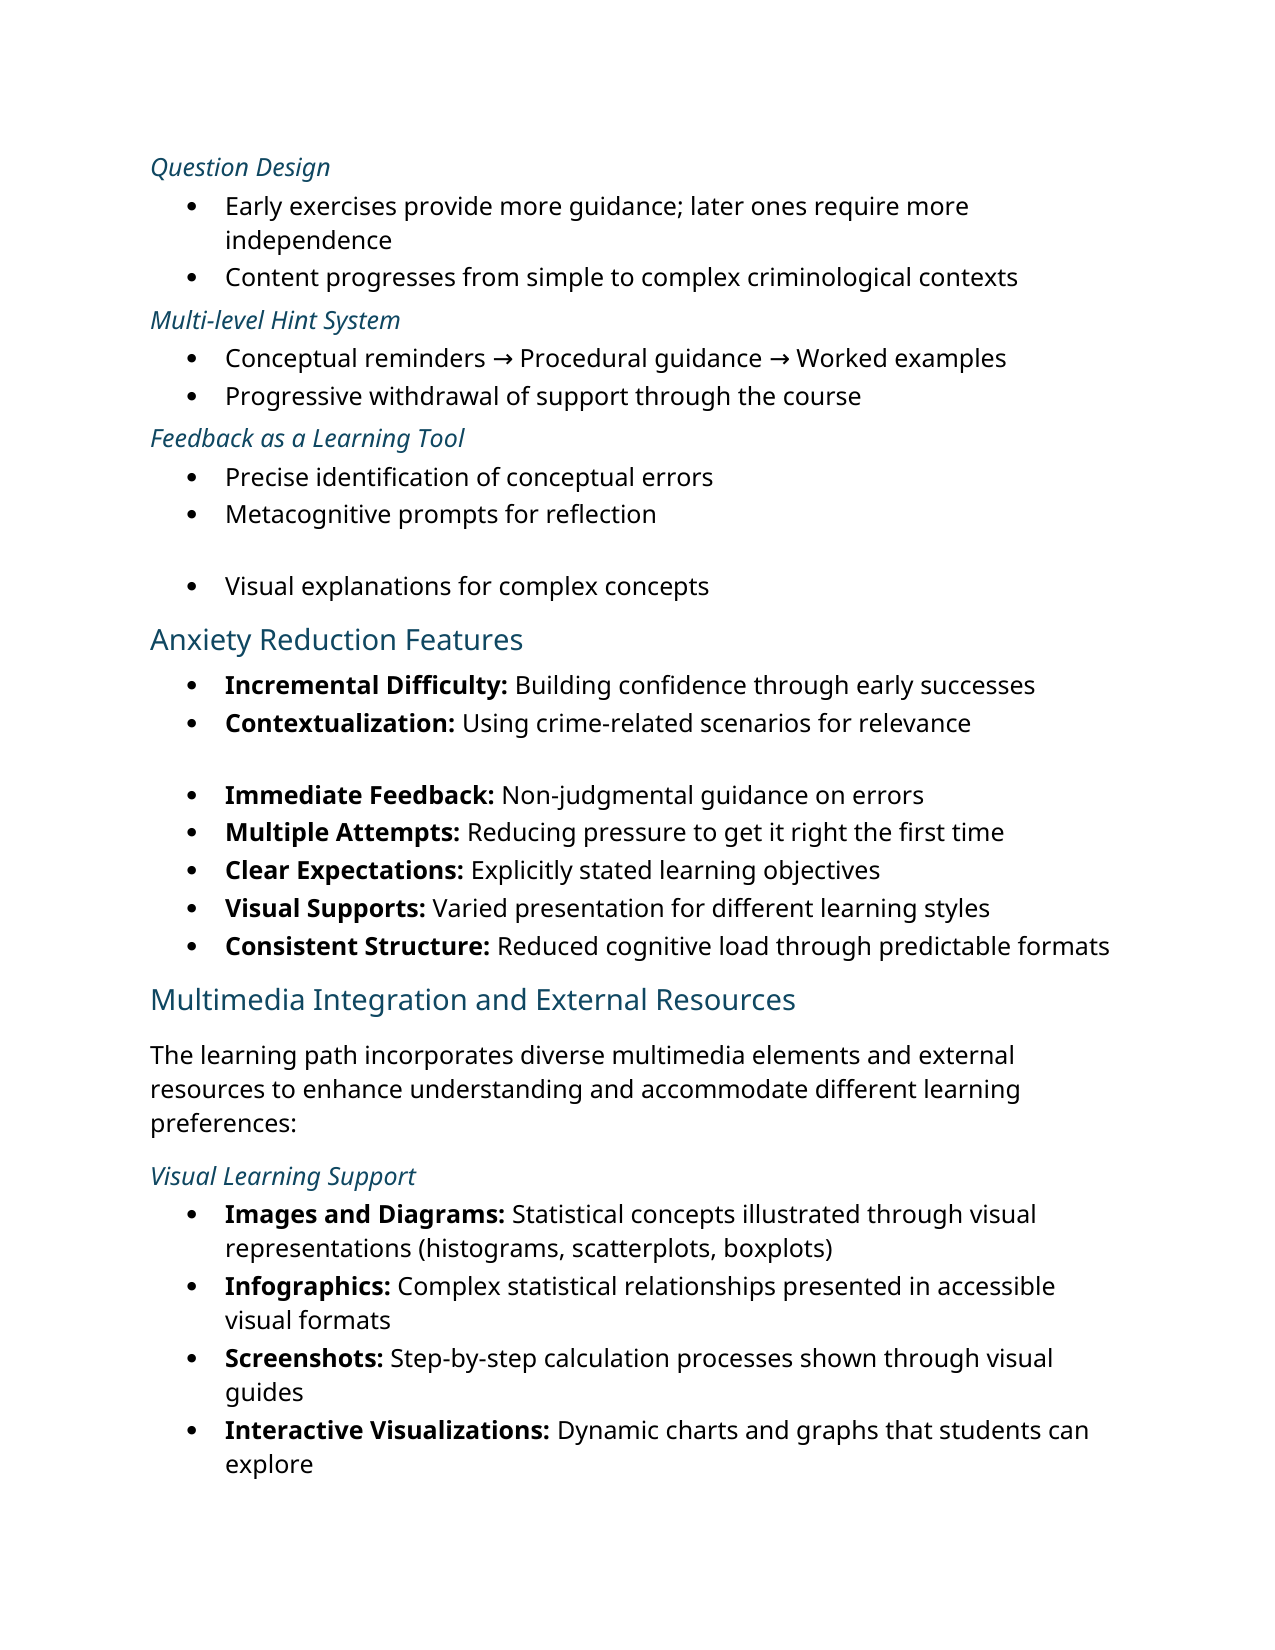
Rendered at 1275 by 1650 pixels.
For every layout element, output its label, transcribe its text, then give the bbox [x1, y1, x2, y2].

list Visual Supports: Varied presentation for different learning styles [187, 891, 1125, 925]
list Progressive withdrawal of support through the course [187, 378, 1125, 413]
list Metacognitive prompts for reflection [187, 497, 1125, 565]
subtitle Visual Learning Support [150, 1159, 1125, 1193]
list Multiple Attempts: Reducing pressure to get it right the first time [187, 815, 1125, 849]
list Clear Expectations: Explicitly stated learning objectives [187, 853, 1125, 887]
list Immediate Feedback: Non-judgmental guidance on errors [187, 777, 1125, 811]
list Interactive Visualizations: Dynamic charts and graphs that students can explore [187, 1412, 1125, 1481]
list Consistent Structure: Reduced cognitive load through predictable formats [187, 928, 1125, 963]
list Screenshots: Step-by-step calculation processes shown through visual guides [187, 1341, 1125, 1409]
text The learning path incorporates diverse multimedia elements and external resources to enhance understanding and accommodate different learning preferences: [150, 1038, 1125, 1140]
subtitle Multi-level Hint System [150, 302, 1125, 337]
list Content progresses from simple to complex criminological contexts [187, 260, 1125, 294]
list Infographics: Complex statistical relationships presented in accessible visual formats [187, 1269, 1125, 1337]
subtitle Anxiety Reduction Features [150, 619, 1125, 659]
subtitle Multimedia Integration and External Resources [150, 979, 1125, 1019]
list Contextualization: Using crime-related scenarios for relevance [187, 705, 1125, 773]
subtitle Feedback as a Learning Tool [150, 421, 1125, 455]
subtitle Question Design [150, 150, 1125, 184]
list Incremental Difficulty: Building confidence through early successes [187, 668, 1125, 702]
list Conceptual reminders → Procedural guidance → Worked examples [187, 341, 1125, 375]
list Images and Diagrams: Statistical concepts illustrated through visual representations (histograms, scatterplots, boxplots) [187, 1197, 1125, 1265]
list Precise identification of conceptual errors [187, 459, 1125, 493]
list Visual explanations for complex concepts [187, 569, 1125, 603]
list Early exercises provide more guidance; later ones require more independence [187, 188, 1125, 256]
